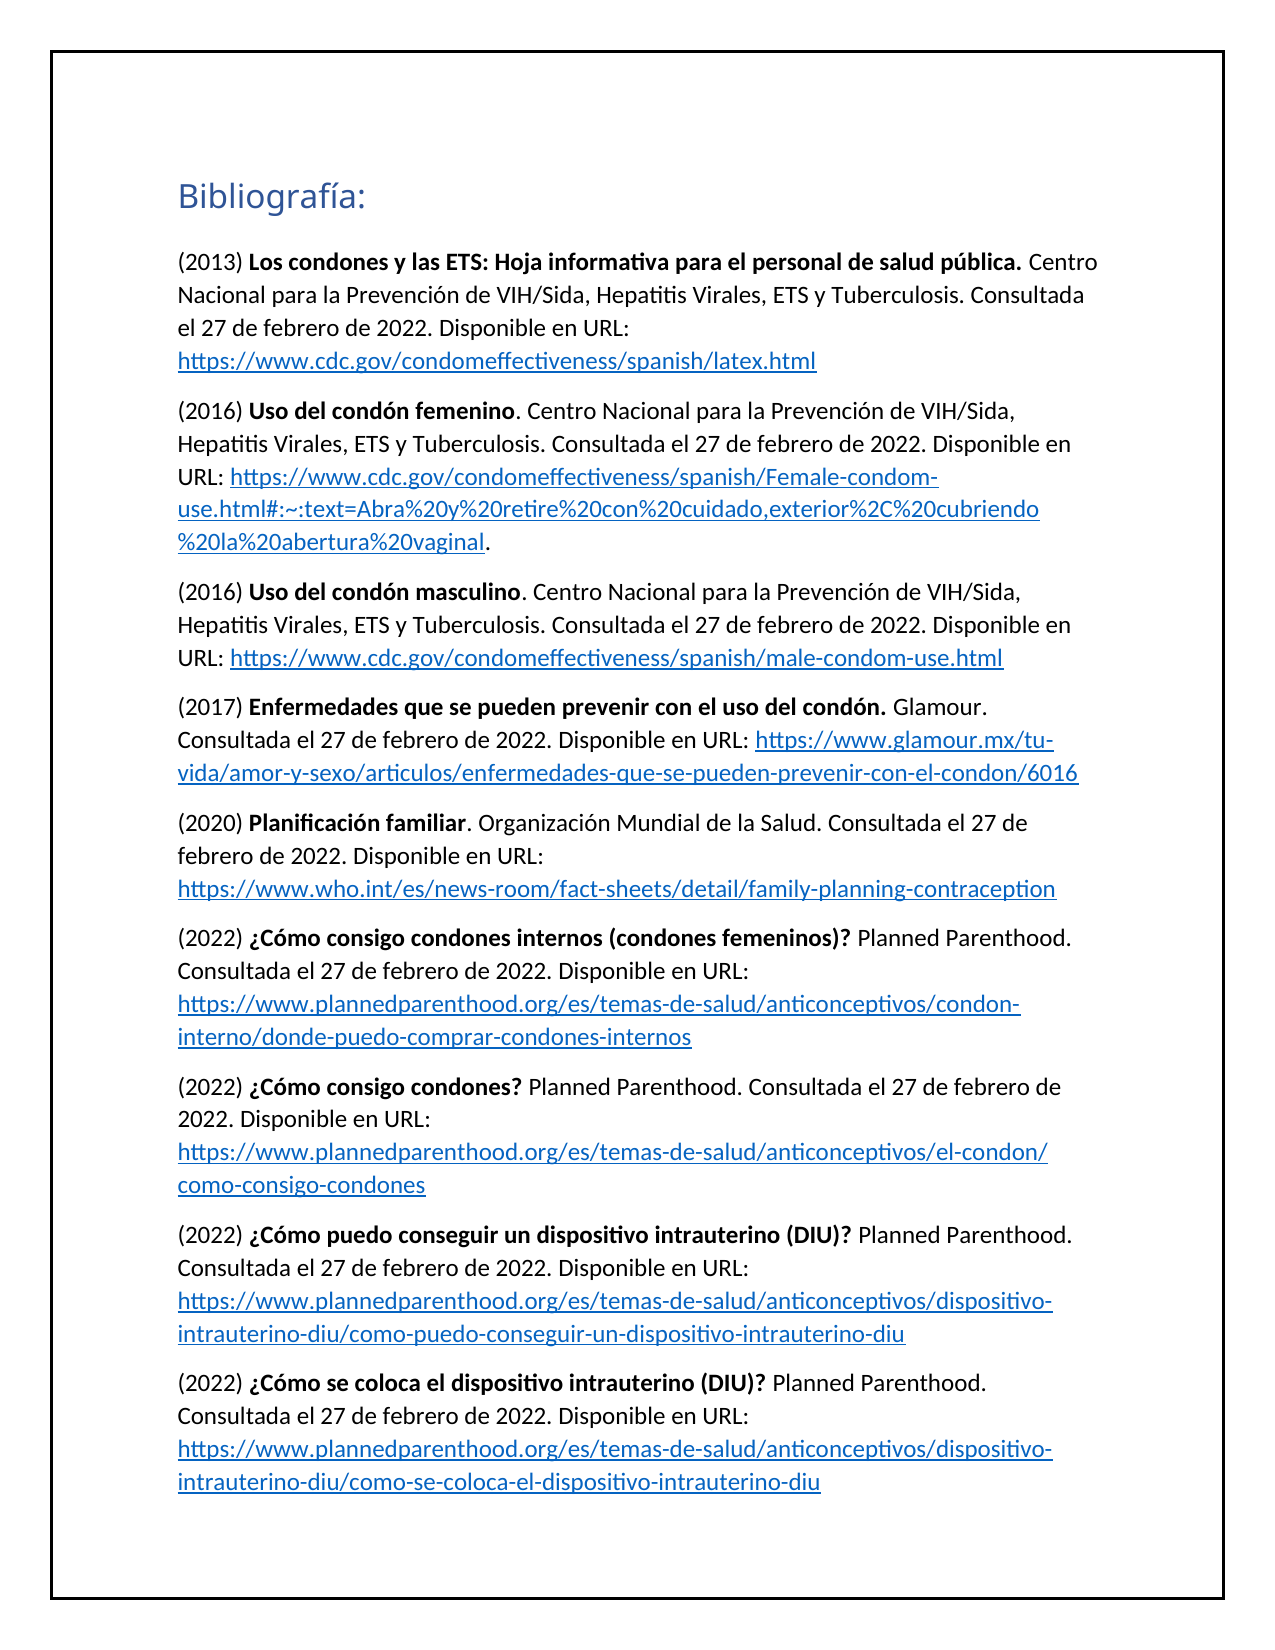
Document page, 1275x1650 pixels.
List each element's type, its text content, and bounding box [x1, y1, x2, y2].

text (2016) Uso del condón femenino. Centro Nacional para la Prevención de VIH/Sida, Hepatitis Virales, ETS y Tuberculosis. Consultada el 27 de febrero de 2022. Disponible en URL: https://www.cdc.gov/condomeffectiveness/spanish/Female-condom-use.html#:~:text=Abra%20y%20retire%20con%20cuidado,exterior%2C%20cubriendo%20la%20abertura%20vaginal. [177, 395, 1098, 557]
text (2013) Los condones y las ETS: Hoja informativa para el personal de salud pública. Centro Nacional para la Prevención de VIH/Sida, Hepatitis Virales, ETS y Tuberculosis. Consultada el 27 de febrero de 2022. Disponible en URL: https://www.cdc.gov/condomeffectiveness/spanish/latex.html [177, 247, 1098, 376]
text (2017) Enfermedades que se pueden prevenir con el uso del condón. Glamour. Consultada el 27 de febrero de 2022. Disponible en URL: https://www.glamour.mx/tu-vida/amor-y-sexo/articulos/enfermedades-que-se-pueden-prevenir-con-el-condon/6016 [177, 692, 1098, 788]
text (2022) ¿Cómo se coloca el dispositivo intrauterino (DIU)? Planned Parenthood. Consultada el 27 de febrero de 2022. Disponible en URL: https://www.plannedparenthood.org/es/temas-de-salud/anticonceptivos/dispositivo-intrauterino-diu/como-se-coloca-el-dispositivo-intrauterino-diu [177, 1367, 1098, 1497]
text (2022) ¿Cómo puedo conseguir un dispositivo intrauterino (DIU)? Planned Parenthood. Consultada el 27 de febrero de 2022. Disponible en URL: https://www.plannedparenthood.org/es/temas-de-salud/anticonceptivos/dispositivo-intrauterino-diu/como-puedo-conseguir-un-dispositivo-intrauterino-diu [177, 1219, 1098, 1348]
text (2022) ¿Cómo consigo condones? Planned Parenthood. Consultada el 27 de febrero de 2022. Disponible en URL: https://www.plannedparenthood.org/es/temas-de-salud/anticonceptivos/el-condon/como-consigo-condones [177, 1071, 1098, 1200]
text (2016) Uso del condón masculino. Centro Nacional para la Prevención de VIH/Sida, Hepatitis Virales, ETS y Tuberculosis. Consultada el 27 de febrero de 2022. Disponible en URL: https://www.cdc.gov/condomeffectiveness/spanish/male-condom-use.html [177, 576, 1098, 672]
subtitle Bibliografía: [177, 173, 1098, 218]
text (2022) ¿Cómo consigo condones internos (condones femeninos)? Planned Parenthood. Consultada el 27 de febrero de 2022. Disponible en URL: https://www.plannedparenthood.org/es/temas-de-salud/anticonceptivos/condon-interno/donde-puedo-comprar-condones-internos [177, 922, 1098, 1052]
text (2020) Planificación familiar. Organización Mundial de la Salud. Consultada el 27 de febrero de 2022. Disponible en URL: https://www.who.int/es/news-room/fact-sheets/detail/family-planning-contraception [177, 807, 1098, 903]
